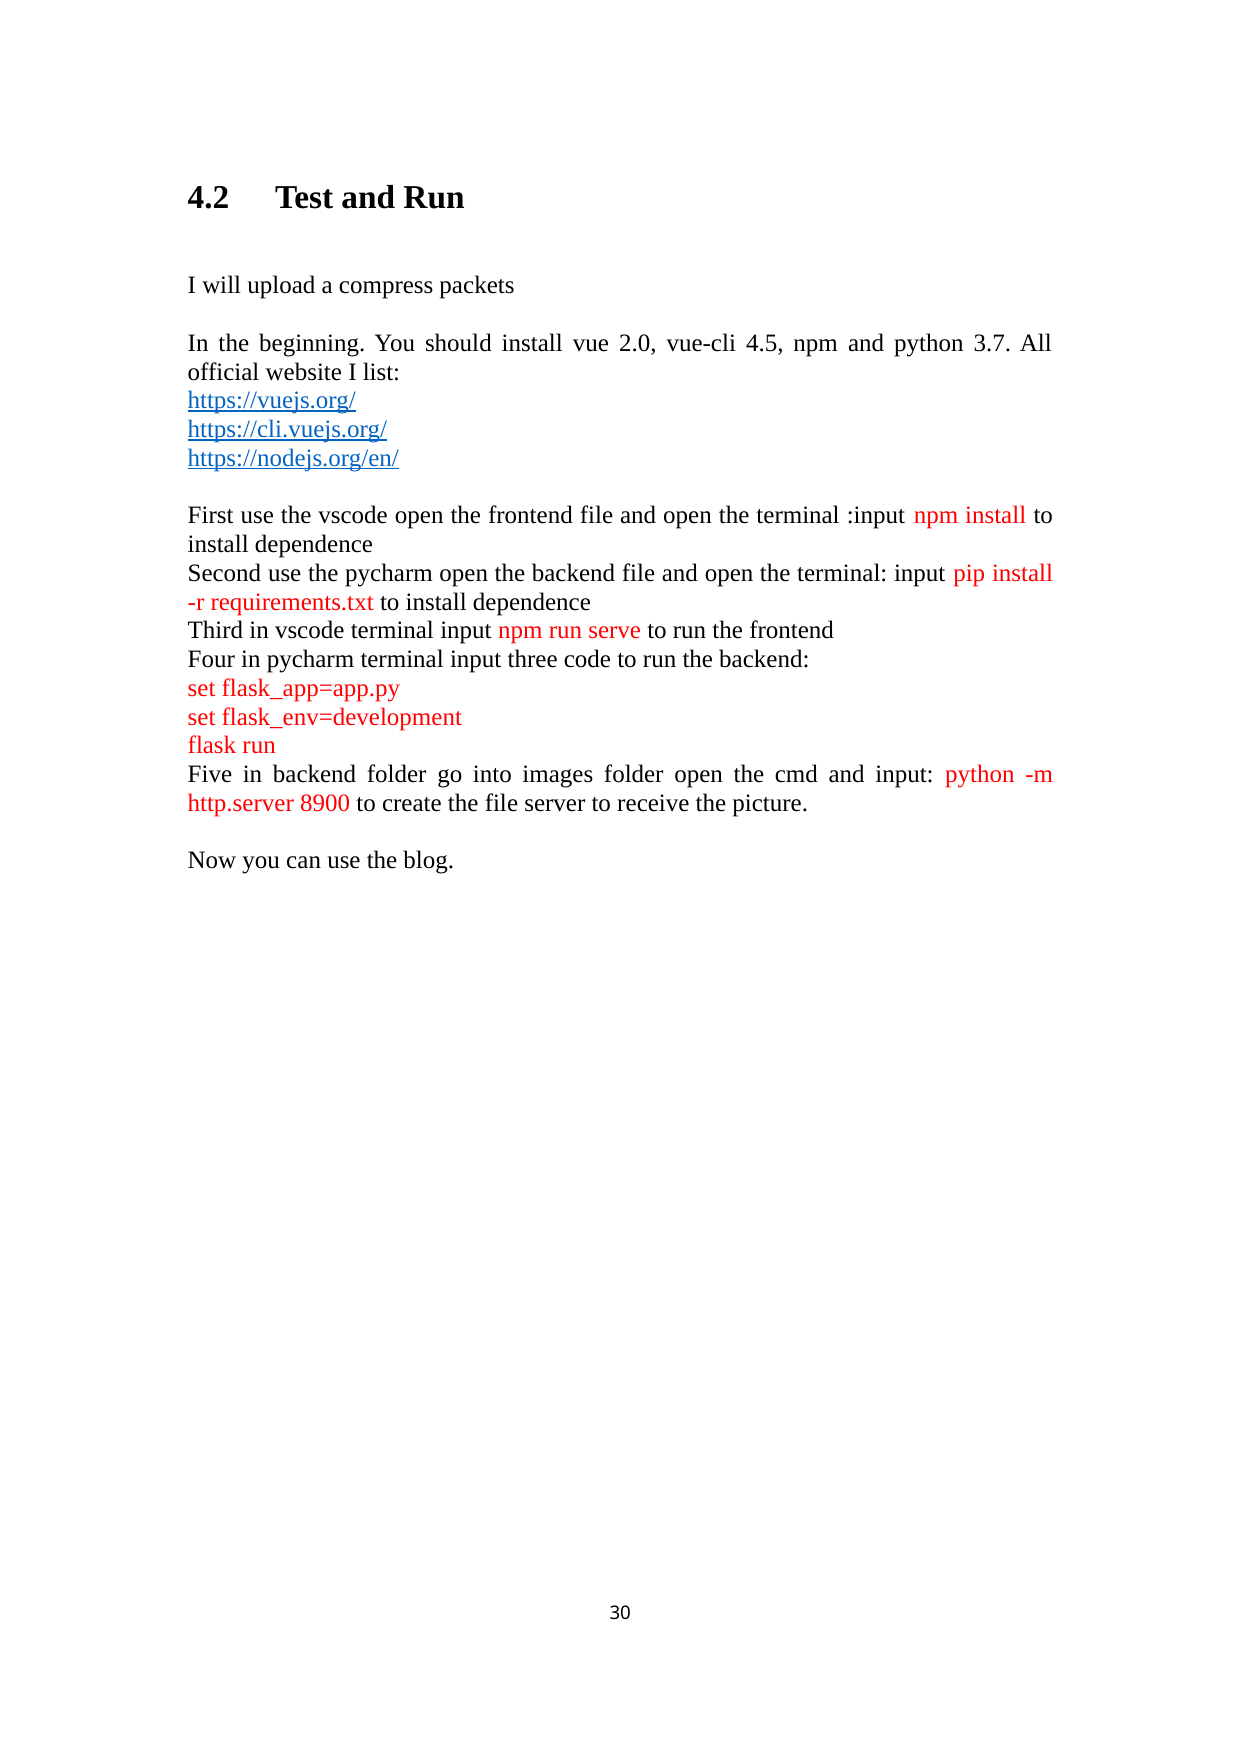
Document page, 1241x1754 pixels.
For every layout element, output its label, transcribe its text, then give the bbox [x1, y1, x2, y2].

text Third in vscode terminal input npm run serve to run the frontend [187, 615, 1053, 644]
text Now you can use the blog. [187, 845, 1053, 874]
text Five in backend folder go into images folder open the cmd and input: python -m http.server 8900 to create the file server to receive the picture. [187, 759, 1053, 817]
text In the beginning. You should install vue 2.0, vue-cli 4.5, npm and python 3.7. All official website I list: [187, 328, 1053, 385]
text https://cli.vuejs.org/ [187, 414, 1053, 443]
text Second use the pycharm open the backend file and open the terminal: input pip install -r requirements.txt to install dependence [187, 558, 1053, 615]
text Four in pycharm terminal input three code to run the backend: [187, 644, 1053, 673]
text First use the vscode open the frontend file and open the terminal :input npm install to install dependence [187, 500, 1053, 558]
text flask run [187, 730, 1053, 759]
text https://vuejs.org/ [187, 385, 1053, 414]
text https://nodejs.org/en/ [187, 443, 1053, 472]
text set flask_env=development [187, 702, 1053, 730]
text set flask_app=app.py [187, 673, 1053, 702]
subtitle 4.2 Test and Run [187, 177, 1053, 215]
text I will upload a compress packets [187, 270, 1053, 299]
